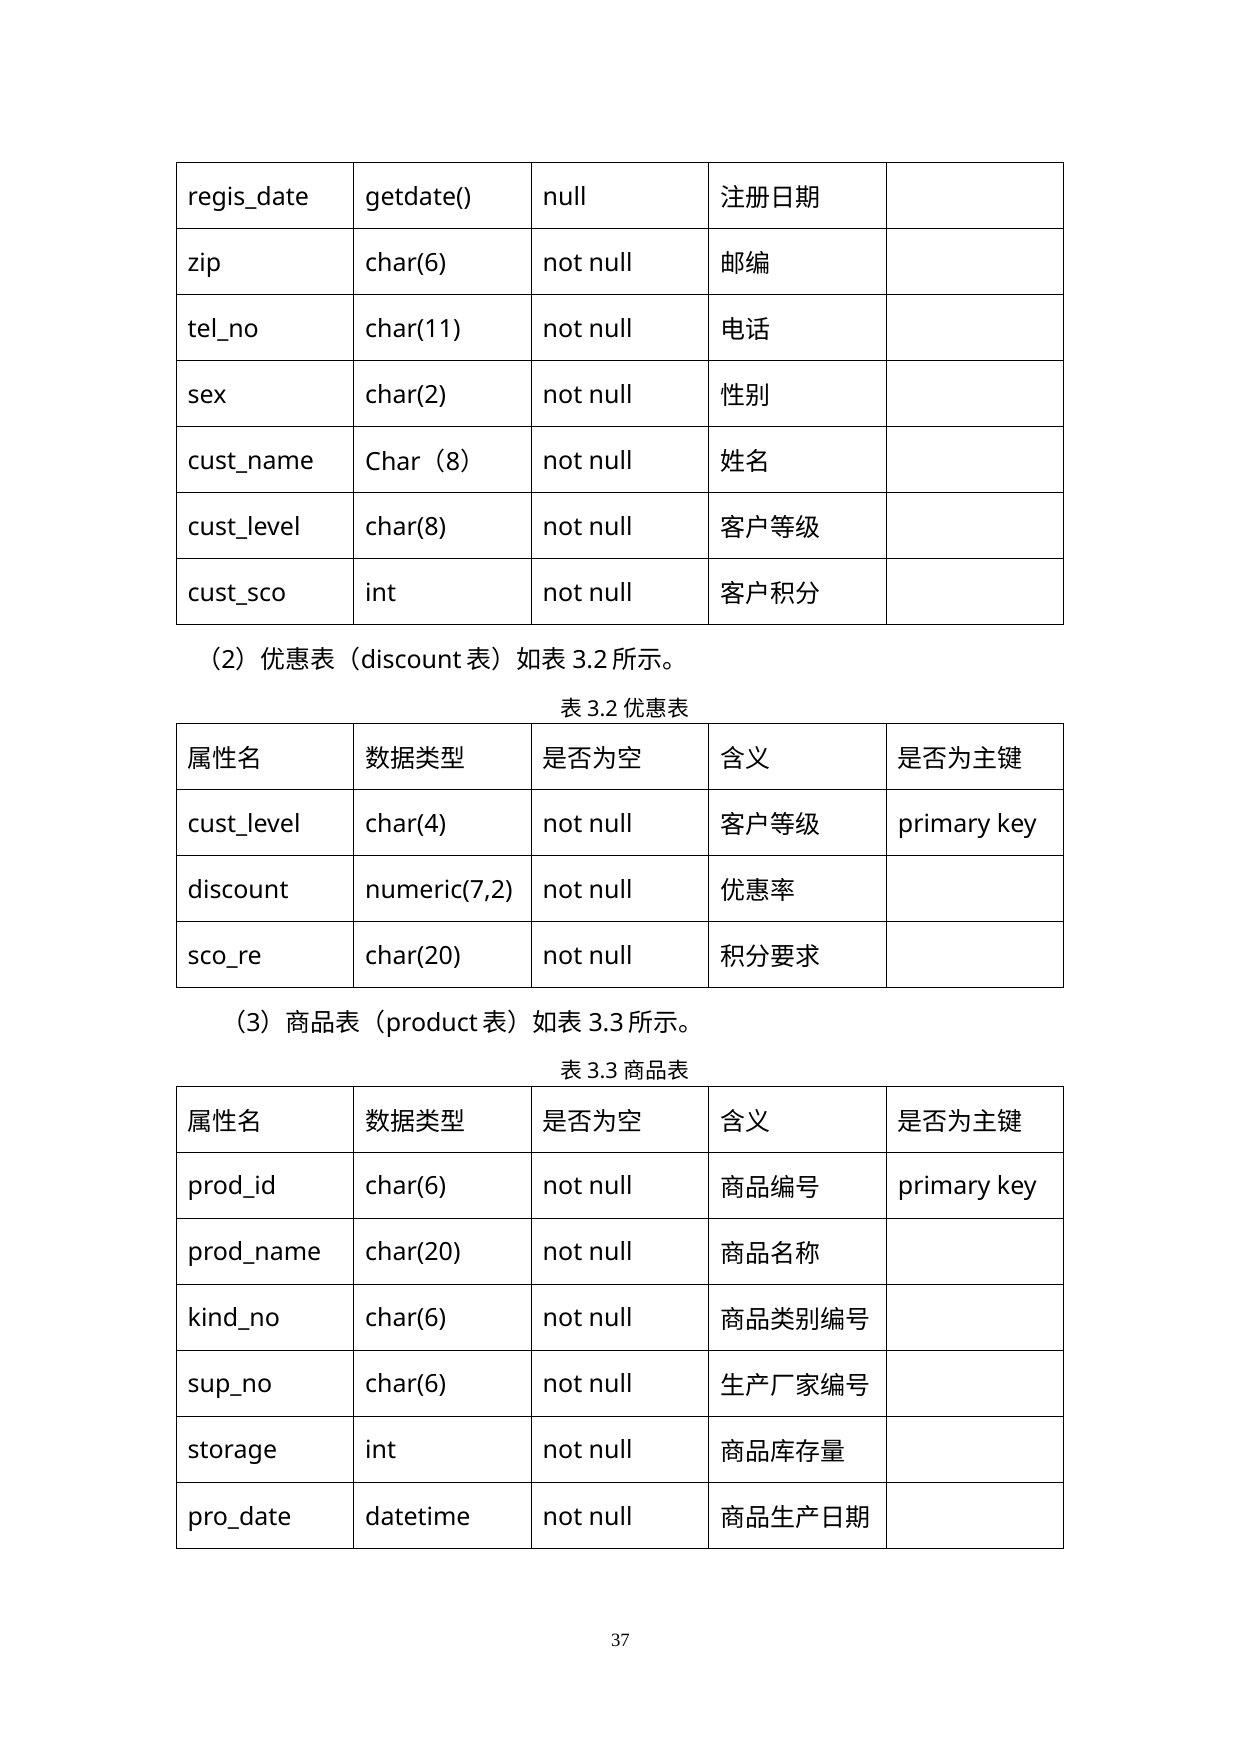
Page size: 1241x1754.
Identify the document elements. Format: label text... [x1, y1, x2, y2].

table_header 属性名 [177, 1087, 353, 1152]
table_cell prod_id [177, 1153, 353, 1218]
table_cell not null [532, 1153, 708, 1218]
table_cell 优惠率 [709, 856, 886, 921]
table_cell cust_name [177, 427, 353, 492]
table_cell [887, 856, 1063, 921]
table_cell discount [177, 856, 353, 921]
table_cell 客户等级 [709, 790, 886, 855]
table_cell 电话 [709, 295, 886, 360]
table_cell pro_date [177, 1483, 353, 1548]
table_cell char(4) [354, 790, 531, 855]
table_cell char(20) [354, 922, 531, 987]
table_cell 商品库存量 [709, 1417, 886, 1482]
table_cell [887, 1351, 1063, 1416]
table_cell 生产厂家编号 [709, 1351, 886, 1416]
table_cell not null [532, 295, 708, 360]
table_cell 注册日期 [709, 163, 886, 228]
table_cell 商品名称 [709, 1219, 886, 1284]
table_cell sco_re [177, 922, 353, 987]
table_cell [887, 295, 1063, 360]
table_cell not null [532, 790, 708, 855]
table_cell storage [177, 1417, 353, 1482]
table_cell not null [532, 361, 708, 426]
list 表 3.3 商品表 [196, 1053, 1053, 1086]
table_cell null [532, 163, 708, 228]
table_cell datetime [354, 1483, 531, 1548]
table_cell sex [177, 361, 353, 426]
table_cell not null [532, 1351, 708, 1416]
table_header 含义 [709, 1087, 886, 1152]
table_cell not null [532, 856, 708, 921]
table_cell zip [177, 229, 353, 294]
table_cell kind_no [177, 1285, 353, 1350]
table_cell cust_sco [177, 559, 353, 624]
table_cell 商品类别编号 [709, 1285, 886, 1350]
table_cell Char（8） [354, 427, 531, 492]
table_cell [887, 559, 1063, 624]
table_cell char(11) [354, 295, 531, 360]
table_header 是否为空 [532, 1087, 708, 1152]
table_cell not null [532, 493, 708, 558]
table_cell 性别 [709, 361, 886, 426]
table_cell not null [532, 1219, 708, 1284]
table_header 是否为主键 [887, 724, 1063, 789]
table_cell char(8) [354, 493, 531, 558]
table_cell sup_no [177, 1351, 353, 1416]
table_cell char(6) [354, 229, 531, 294]
table_cell 邮编 [709, 229, 886, 294]
table_cell numeric(7,2) [354, 856, 531, 921]
table_cell char(6) [354, 1285, 531, 1350]
table_cell char(6) [354, 1351, 531, 1416]
table_cell cust_level [177, 493, 353, 558]
table_header 数据类型 [354, 1087, 531, 1152]
table_cell not null [532, 229, 708, 294]
table_cell [887, 1483, 1063, 1548]
table_cell 客户积分 [709, 559, 886, 624]
table_cell primary key [887, 790, 1063, 855]
table_cell getdate() [354, 163, 531, 228]
table_cell [887, 922, 1063, 987]
table_cell 商品生产日期 [709, 1483, 886, 1548]
table_cell 积分要求 [709, 922, 886, 987]
table_cell not null [532, 1417, 708, 1482]
table_cell [887, 163, 1063, 228]
table_cell char(20) [354, 1219, 531, 1284]
table_cell not null [532, 559, 708, 624]
list 表 3.2 优惠表 [196, 690, 1053, 723]
list （3）商品表（product表）如表 3.3所示。 [196, 988, 1053, 1053]
table_cell [887, 1219, 1063, 1284]
table_header 是否为空 [532, 724, 708, 789]
table_header 数据类型 [354, 724, 531, 789]
table_cell char(6) [354, 1153, 531, 1218]
table_cell [887, 229, 1063, 294]
table_cell regis_date [177, 163, 353, 228]
table_cell int [354, 1417, 531, 1482]
table_cell prod_name [177, 1219, 353, 1284]
list （2）优惠表（discount表）如表 3.2所示。 [196, 625, 1053, 690]
table_cell not null [532, 1285, 708, 1350]
table_cell char(2) [354, 361, 531, 426]
table_cell cust_level [177, 790, 353, 855]
table_cell not null [532, 1483, 708, 1548]
table_header 属性名 [177, 724, 353, 789]
table_cell tel_no [177, 295, 353, 360]
table_cell [887, 361, 1063, 426]
table_cell [887, 427, 1063, 492]
table_cell [887, 1417, 1063, 1482]
table_cell 商品编号 [709, 1153, 886, 1218]
table_cell int [354, 559, 531, 624]
table_header 是否为主键 [887, 1087, 1063, 1152]
table_cell [887, 1285, 1063, 1350]
table_cell primary key [887, 1153, 1063, 1218]
table_cell not null [532, 922, 708, 987]
table_header 含义 [709, 724, 886, 789]
table_cell not null [532, 427, 708, 492]
table_cell [887, 493, 1063, 558]
table_cell 姓名 [709, 427, 886, 492]
table_cell 客户等级 [709, 493, 886, 558]
